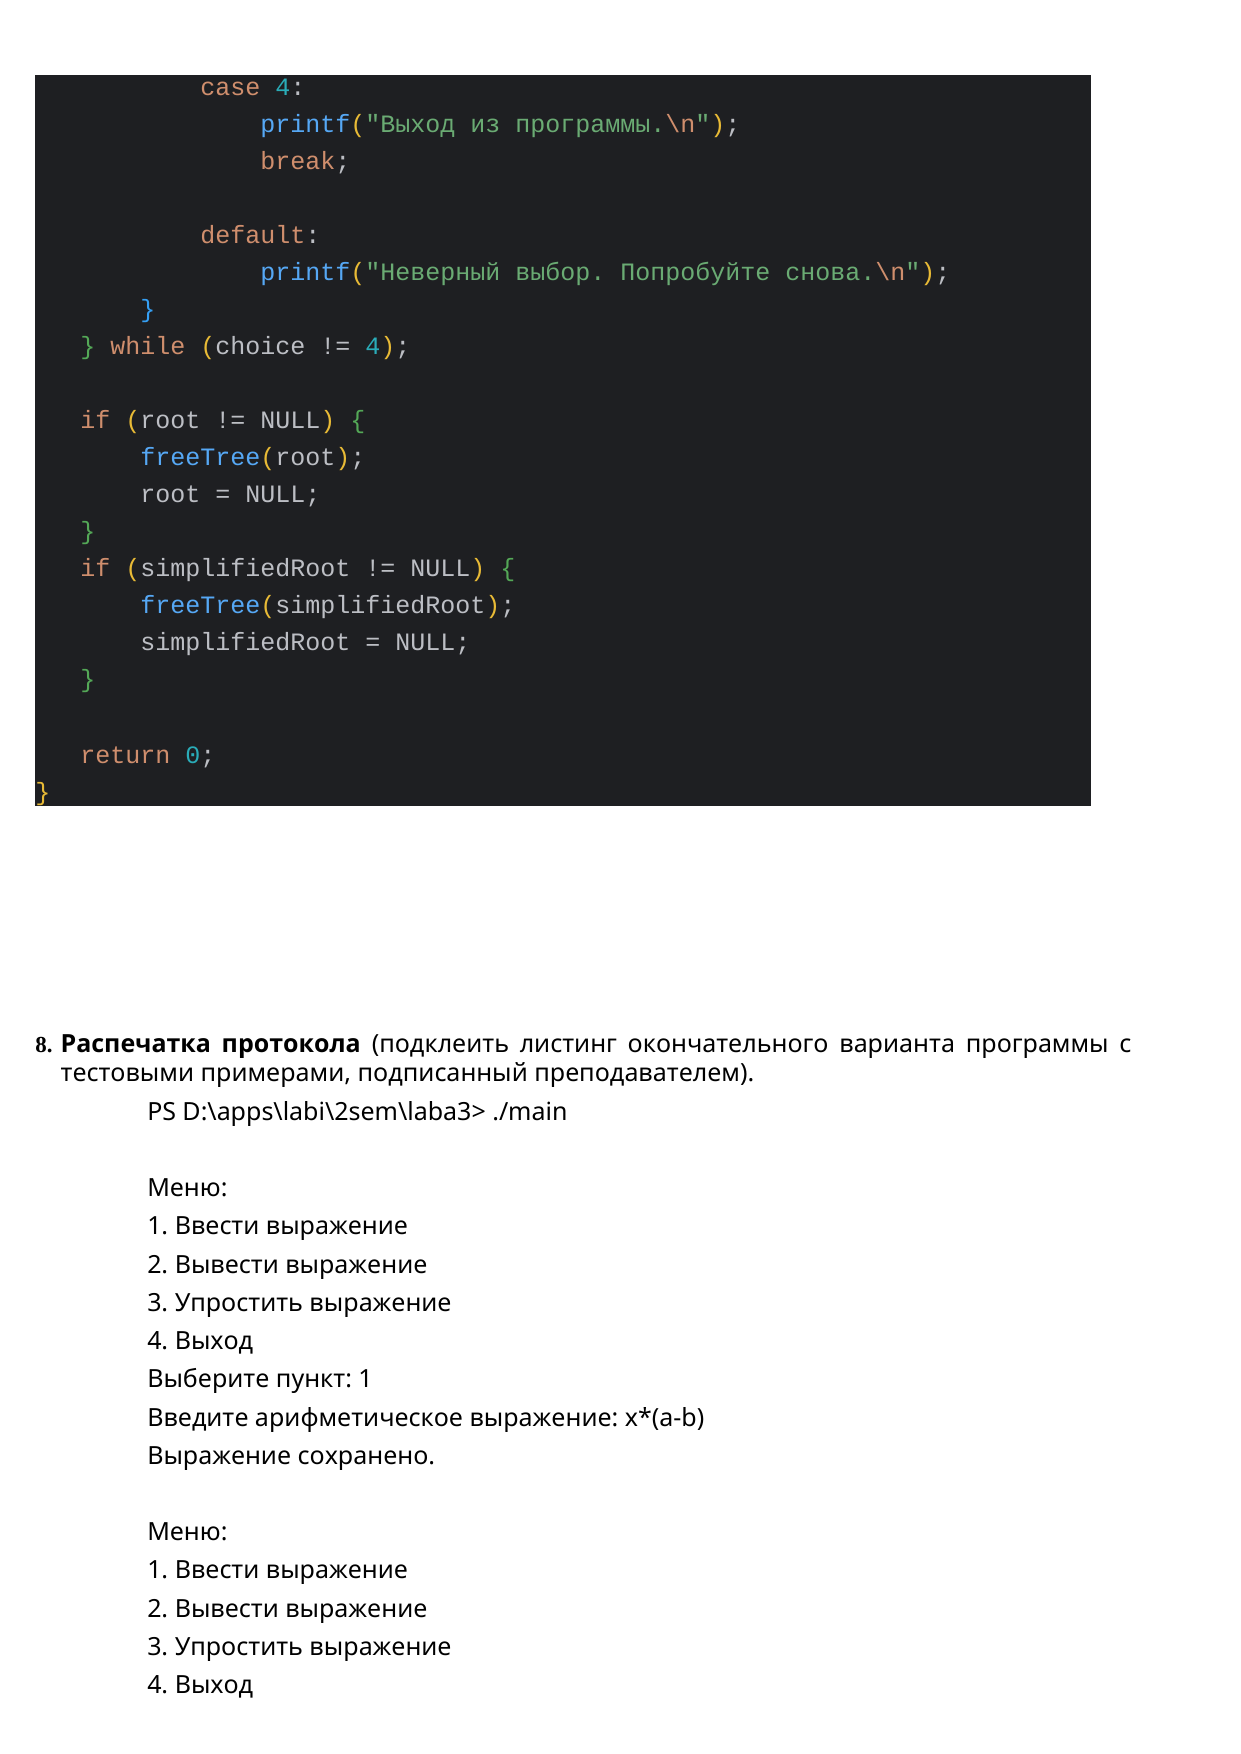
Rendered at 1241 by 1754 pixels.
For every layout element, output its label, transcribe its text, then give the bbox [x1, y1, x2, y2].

text 2. Вывести выражение [147, 1246, 1094, 1280]
text Выберите пункт: 1 [147, 1361, 1094, 1395]
text if (simplifiedRoot != NULL) { [35, 556, 1091, 581]
text simplifiedRoot = NULL; [35, 630, 1091, 655]
text printf("Выход из программы.\n"); [35, 112, 1091, 137]
text break; [35, 149, 1091, 174]
text return 0; [35, 743, 1091, 769]
text } [35, 519, 1091, 544]
text 4. Выход [147, 1323, 1094, 1357]
text Меню: [147, 1170, 1094, 1204]
text Введите арифметическое выражение: x*(a-b) [147, 1399, 1094, 1433]
text } while (choice != 4); [35, 334, 1091, 359]
text freeTree(simplifiedRoot); [35, 593, 1091, 618]
text } [35, 780, 1091, 806]
text PS D:\apps\labi\2sem\laba3> ./main [147, 1093, 1094, 1127]
text if (root != NULL) { [35, 408, 1091, 433]
text Меню: [147, 1514, 1094, 1548]
text printf("Неверный выбор. Попробуйте снова.\n"); [35, 260, 1091, 285]
list Распечатка протокола (подклеить листинг окончательного варианта программы с тестовыми примерами, подписанный преподавателем). [35, 1028, 1132, 1089]
text } [35, 667, 1091, 692]
text 4. Выход [147, 1667, 1094, 1701]
text case 4: [35, 75, 1091, 100]
text root = NULL; [35, 482, 1091, 507]
text 1. Ввести выражение [147, 1208, 1094, 1242]
text default: [35, 223, 1091, 248]
text freeTree(root); [35, 445, 1091, 470]
text 2. Вывести выражение [147, 1590, 1094, 1624]
text 1. Ввести выражение [147, 1552, 1094, 1586]
text 3. Упростить выражение [147, 1628, 1094, 1663]
text Выражение сохранено. [147, 1437, 1094, 1471]
text } [35, 297, 1091, 322]
text 3. Упростить выражение [147, 1284, 1094, 1318]
